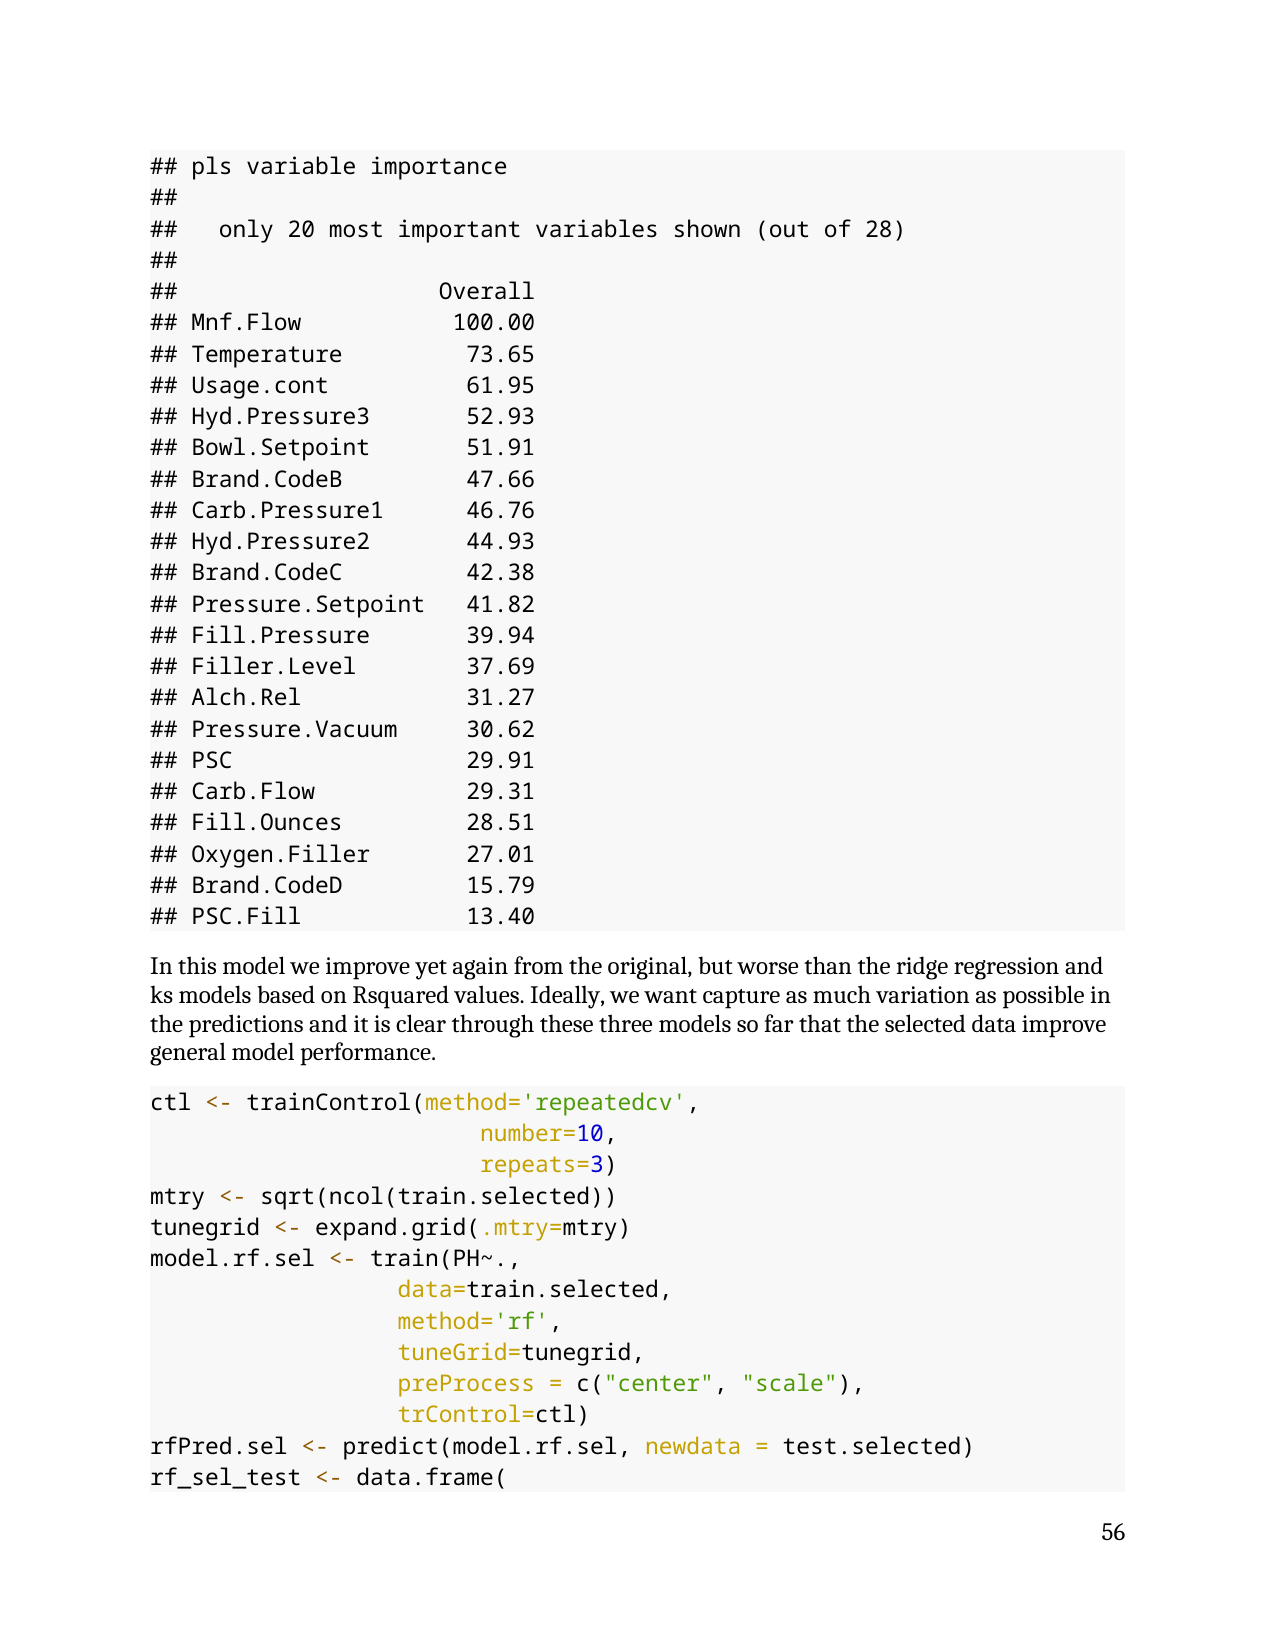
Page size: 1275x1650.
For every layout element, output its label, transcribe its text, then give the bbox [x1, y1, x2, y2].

text ## pls variable importance ## ## only 20 most important variables shown (out of 28) ## ## Overall ## Mnf.Flow 100.00 ## Temperature 73.65 ## Usage.cont 61.95 ## Hyd.Pressure3 52.93 ## Bowl.Setpoint 51.91 ## Brand.CodeB 47.66 ## Carb.Pressure1 46.76 ## Hyd.Pressure2 44.93 ## Brand.CodeC 42.38 ## Pressure.Setpoint 41.82 ## Fill.Pressure 39.94 ## Filler.Level 37.69 ## Alch.Rel 31.27 ## Pressure.Vacuum 30.62 ## PSC 29.91 ## Carb.Flow 29.31 ## Fill.Ounces 28.51 ## Oxygen.Filler 27.01 ## Brand.CodeD 15.79 ## PSC.Fill 13.40 [150, 150, 1125, 931]
text In this model we improve yet again from the original, but worse than the ridge regression and ks models based on Rsquared values. Ideally, we want capture as much variation as possible in the predictions and it is clear through these three models so far that the selected data improve general model performance. [150, 952, 1125, 1067]
